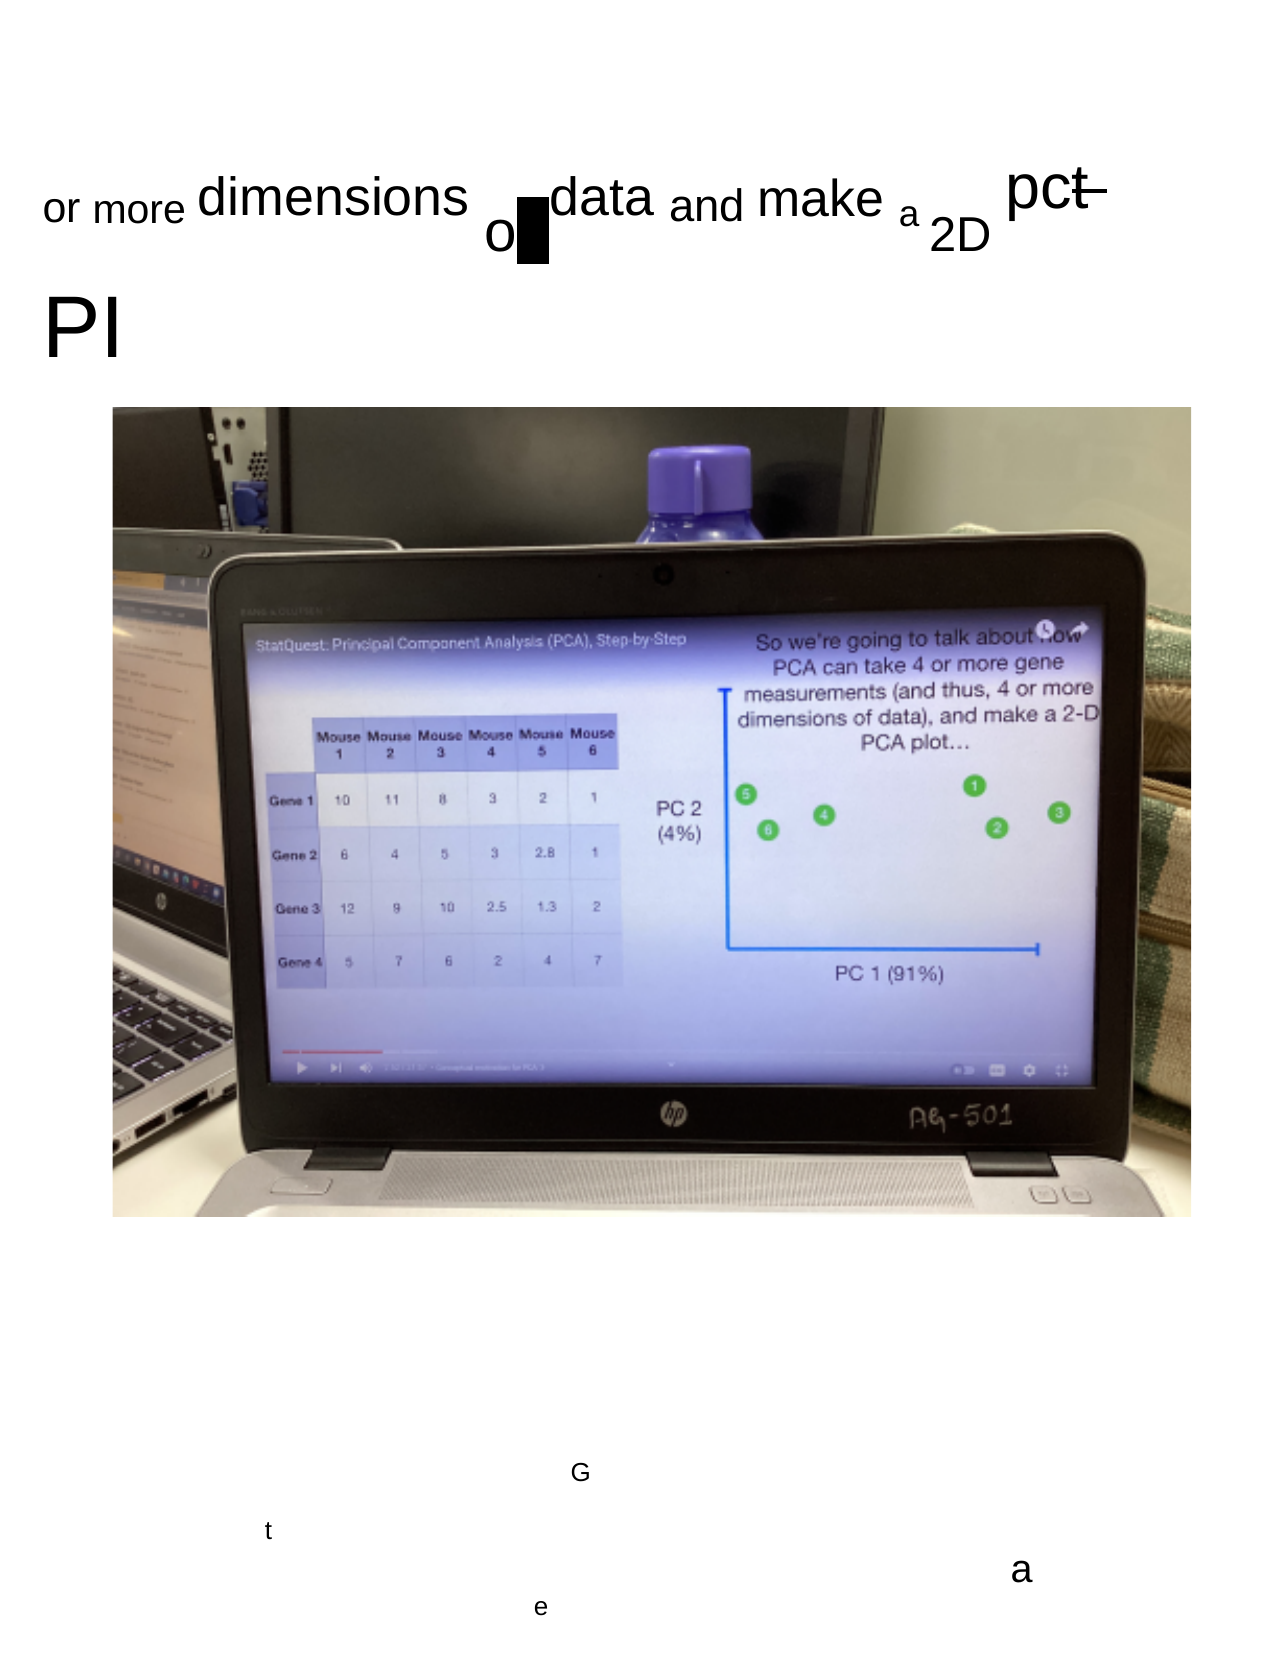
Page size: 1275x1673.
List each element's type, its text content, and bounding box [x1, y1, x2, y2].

text e [534, 1591, 1271, 1621]
text t [264, 1515, 1271, 1545]
text a [0, 1545, 1032, 1591]
text G [570, 614, 1271, 1487]
picture [112, 407, 1192, 1217]
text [42, 150, 1145, 376]
